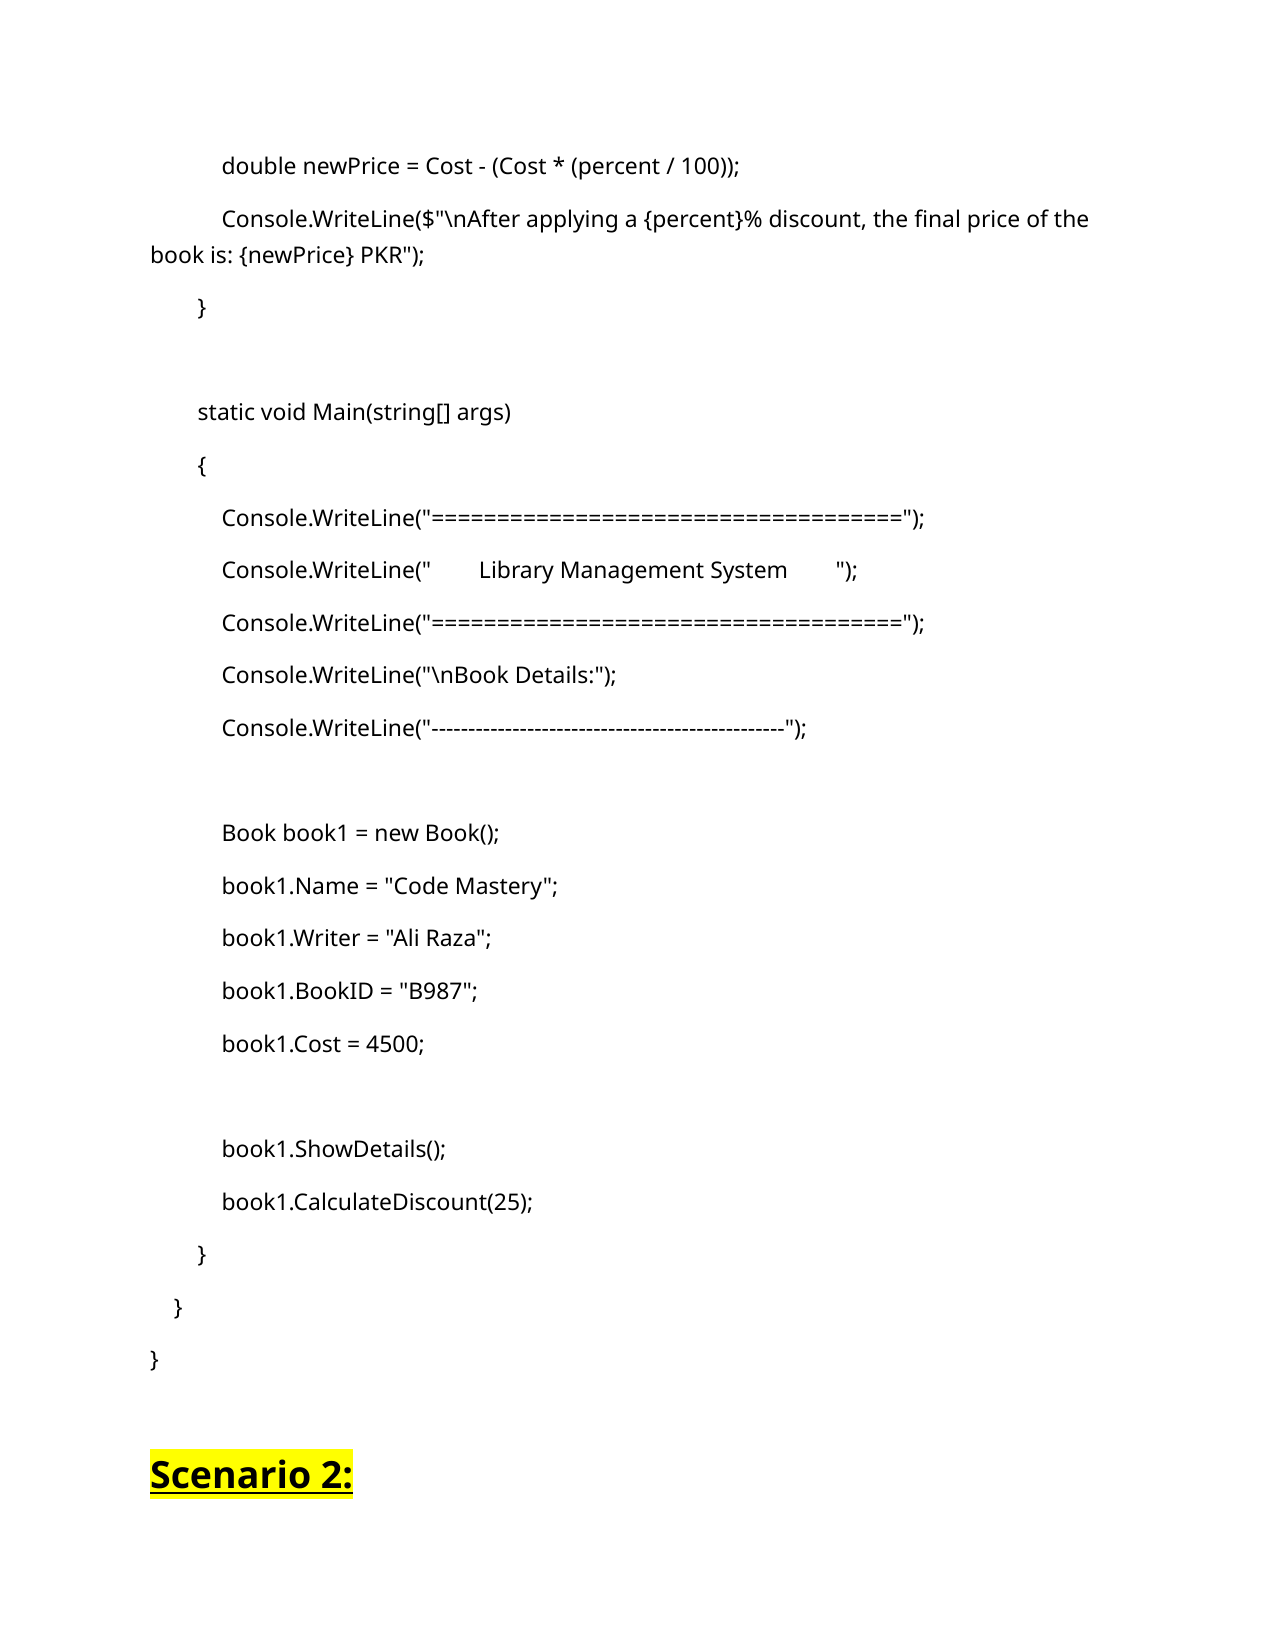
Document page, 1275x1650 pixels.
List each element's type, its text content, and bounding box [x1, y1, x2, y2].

text book1.Cost = 4500; [150, 1028, 1125, 1059]
text static void Main(string[] args) [150, 396, 1125, 428]
text } [150, 1343, 1125, 1374]
text Console.WriteLine("\nBook Details:"); [150, 659, 1125, 691]
text book1.CalculateDiscount(25); [150, 1185, 1125, 1217]
text book1.Name = "Code Mastery"; [150, 870, 1125, 901]
text Console.WriteLine("------------------------------------------------"); [150, 712, 1125, 743]
text Console.WriteLine("===================================="); [150, 607, 1125, 638]
text book1.Writer = "Ali Raza"; [150, 922, 1125, 954]
text Console.WriteLine("===================================="); [150, 502, 1125, 533]
text book1.ShowDetails(); [150, 1133, 1125, 1164]
text { [150, 449, 1125, 480]
text } [150, 291, 1125, 322]
text Book book1 = new Book(); [150, 817, 1125, 848]
text Console.WriteLine(" Library Management System "); [150, 554, 1125, 585]
text } [150, 1291, 1125, 1322]
text Scenario 2: [150, 1448, 1125, 1499]
text Console.WriteLine($"\nAfter applying a {percent}% discount, the final price of the book is: {newPrice} PKR"); [150, 203, 1125, 270]
text book1.BookID = "B987"; [150, 975, 1125, 1006]
text double newPrice = Cost - (Cost * (percent / 100)); [150, 150, 1125, 181]
text } [150, 1238, 1125, 1269]
